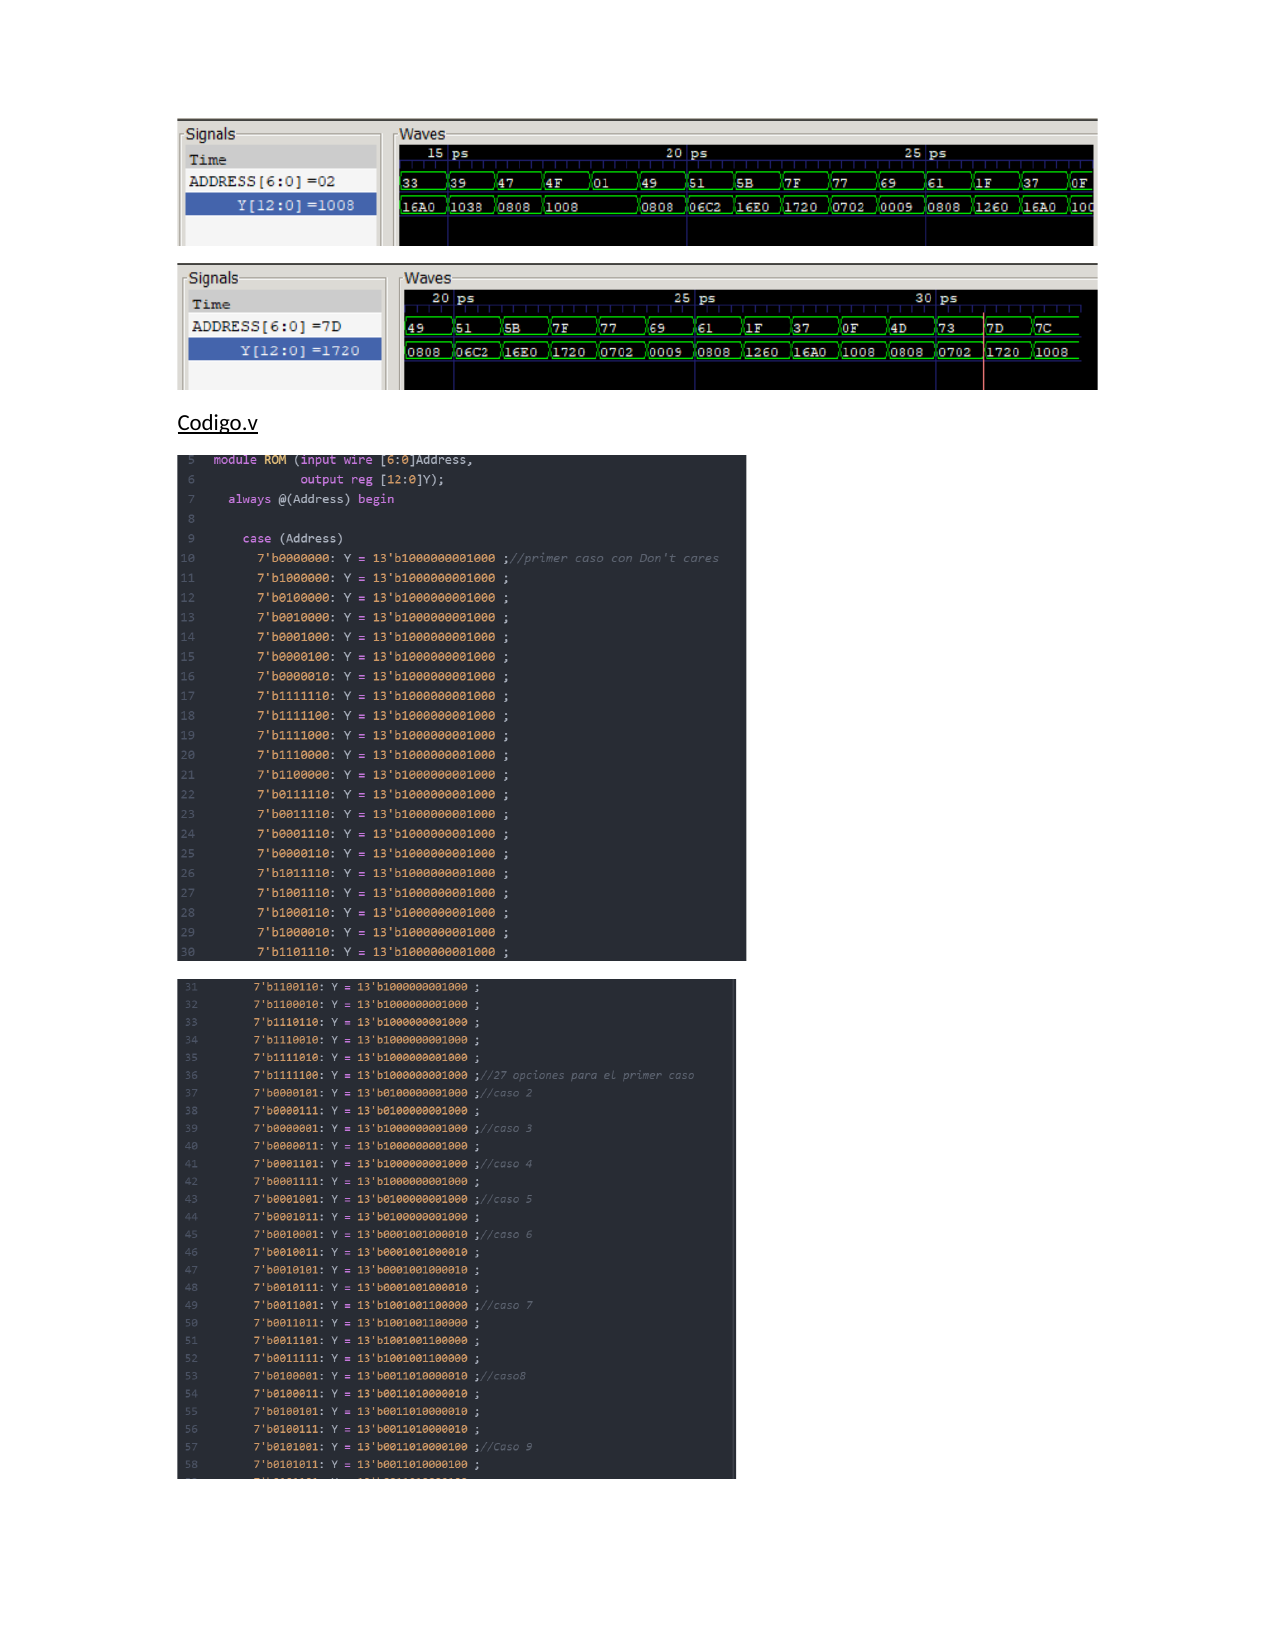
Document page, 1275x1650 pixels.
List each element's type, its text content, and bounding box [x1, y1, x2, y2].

picture [177, 979, 737, 1479]
picture [177, 118, 1098, 246]
picture [177, 263, 1098, 390]
text Codigo.v [177, 408, 1098, 436]
picture [177, 455, 747, 961]
